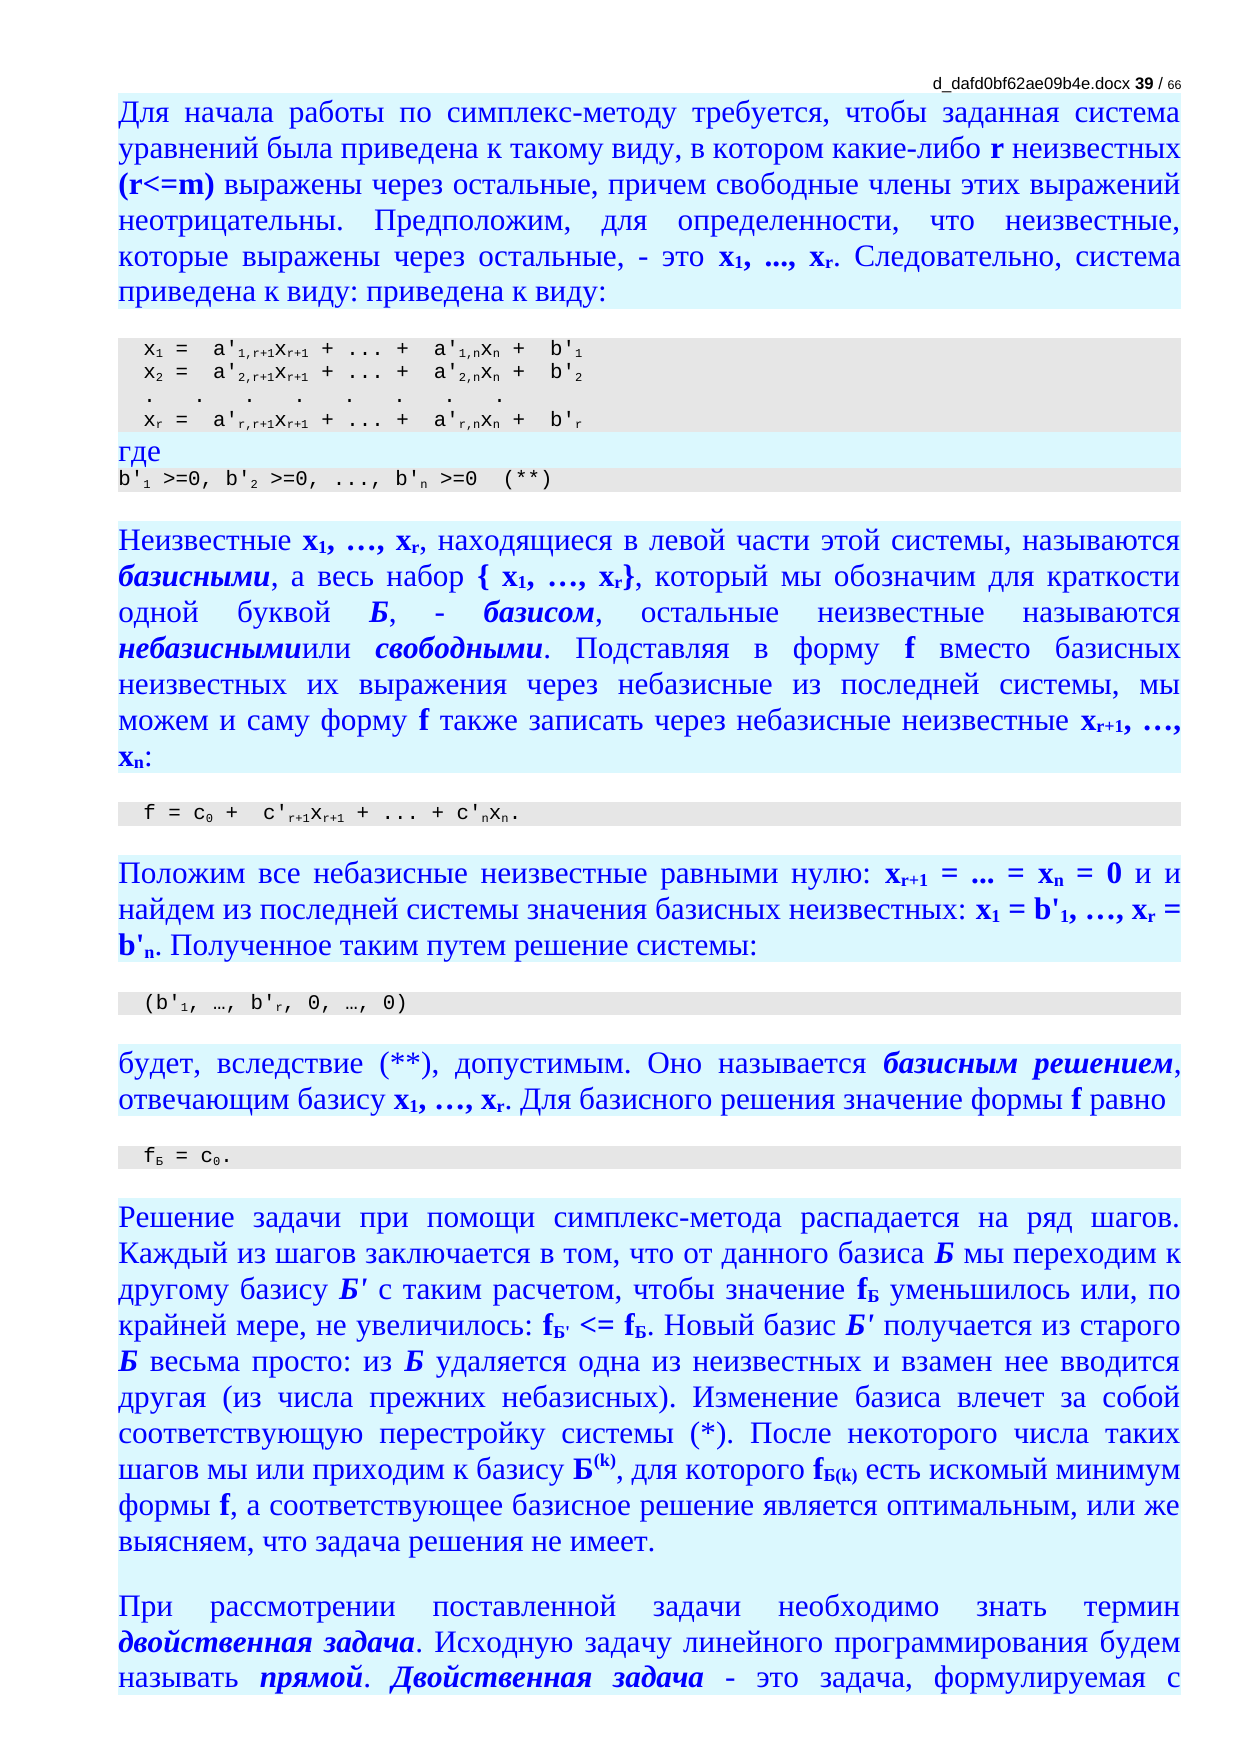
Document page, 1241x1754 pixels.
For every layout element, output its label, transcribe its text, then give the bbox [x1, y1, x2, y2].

text x1 = a'1,r+1xr+1 + ... + a'1,nxn + b'1 [118, 338, 1181, 361]
text где [118, 432, 1181, 468]
text (b'1, …, b'r, 0, …, 0) [118, 992, 1181, 1015]
text Неизвестные x1, …, xr, находящиеся в левой части этой системы, называются базисными, а весь набор { x1, …, xr}, который мы обозначим для краткости одной буквой Б, - базисом, остальные неизвестные называются небазиснымиили свободными. Подставляя в форму f вместо базисных неизвестных их выражения через небазисные из последней системы, мы можем и саму форму f также записать через небазисные неизвестные xr+1, …, xn: [118, 521, 1181, 773]
text будет, вследствие (**), допустимым. Оно называется базисным решением, отвечающим базису x1, …, xr. Для базисного решения значение формы f равно [118, 1044, 1181, 1116]
text xr = a'r,r+1xr+1 + ... + a'r,nxn + b'r [118, 409, 1181, 432]
text Для начала работы по симплекс-методу требуется, чтобы заданная система уравнений была приведена к такому виду, в котором какие-либо r неизвестных (r<=m) выражены через остальные, причем свободные члены этих выражений неотрицательны. Предположим, для определенности, что неизвестные, которые выражены через остальные, - это x1, ..., xr. Следовательно, система приведена к виду: приведена к виду: [118, 93, 1181, 309]
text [118, 1587, 1181, 1695]
text Положим все небазисные неизвестные равными нулю: xr+1 = ... = xn = 0 и и найдем из последней системы значения базисных неизвестных: x1 = b'1, …, xr = b'n. Полученное таким путем решение системы: [118, 855, 1181, 962]
text f = c0 + с'r+1xr+1 + ... + с'nxn. [118, 802, 1181, 826]
text x2 = a'2,r+1xr+1 + ... + a'2,nxn + b'2 [118, 361, 1181, 385]
text fБ = с0. [118, 1146, 1181, 1169]
text b'1 >=0, b'2 >=0, ..., b'n >=0 (**) [118, 468, 1181, 492]
text Решение задачи при помощи симплекс-метода распадается на ряд шагов. Каждый из шагов заключается в том, что от данного базиса Б мы переходим к другому базису Б' с таким расчетом, чтобы значение fБ уменьшилось или, по крайней мере, не увеличилось: fБ' <= fБ. Новый базис Б' получается из старого Б весьма просто: из Б удаляется одна из неизвестных и взамен нее вводится другая (из числа прежних небазисных). Изменение базиса влечет за собой соответствующую перестройку системы (*). После некоторого числа таких шагов мы или приходим к базису Б(k), для которого fБ(k) есть искомый минимум формы f, а соответствующее базисное решение является оптимальным, или же выясняем, что задача решения не имеет. [118, 1198, 1181, 1558]
text . . . . . . . . [118, 385, 1181, 409]
